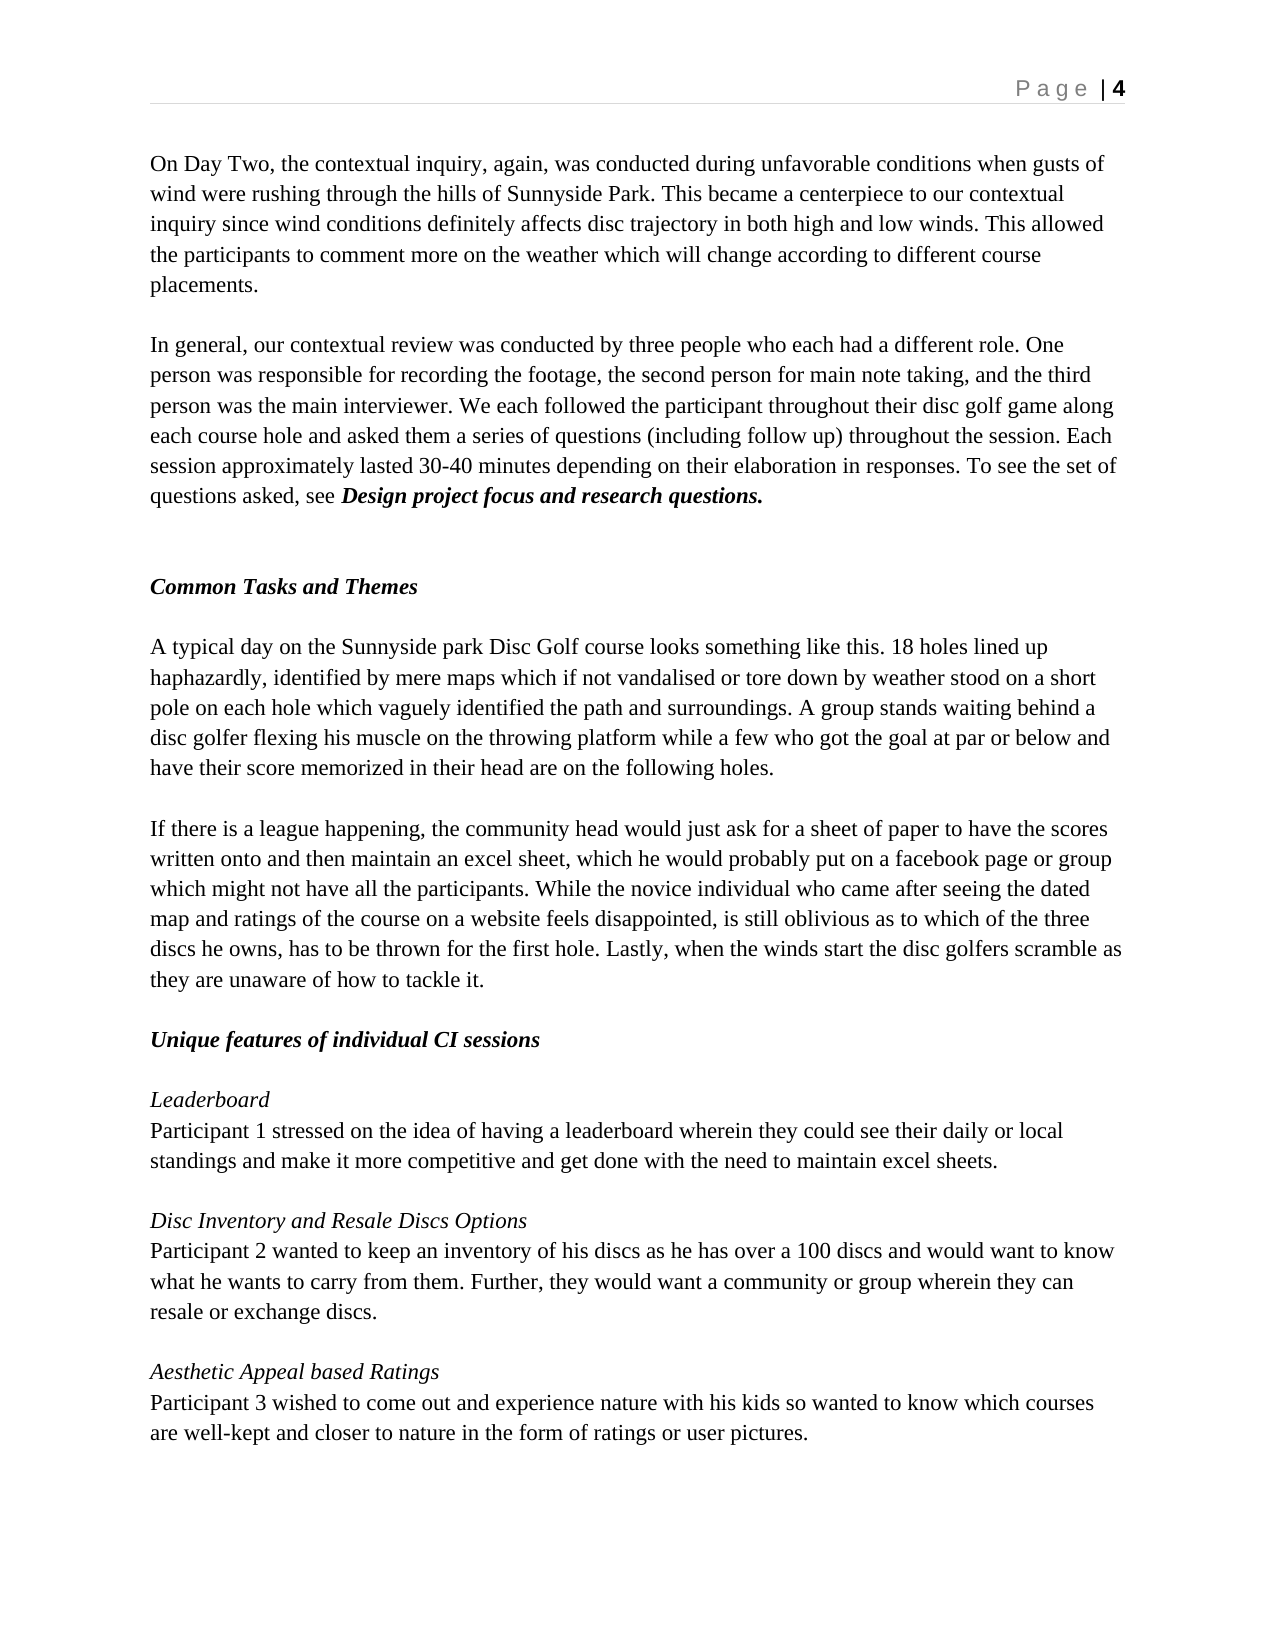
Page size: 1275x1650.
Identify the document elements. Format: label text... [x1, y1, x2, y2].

text On Day Two, the contextual inquiry, again, was conducted during unfavorable conditions when gusts of wind were rushing through the hills of Sunnyside Park. This became a centerpiece to our contextual inquiry since wind conditions definitely affects disc trajectory in both high and low winds. This allowed the participants to comment more on the weather which will change according to different course placements. [150, 150, 1125, 297]
text In general, our contextual review was conducted by three people who each had a different role. One person was responsible for recording the footage, the second person for main note taking, and the third person was the main interviewer. We each followed the participant throughout their disc golf game along each course hole and asked them a series of questions (including follow up) throughout the session. Each session approximately lasted 30-40 minutes depending on their elaboration in responses. To see the set of questions asked, see Design project focus and research questions. [150, 331, 1125, 509]
text Participant 3 wished to come out and experience nature with his kids so wanted to know which courses are well-kept and closer to nature in the form of ratings or user pictures. [150, 1388, 1125, 1445]
text If there is a league happening, the community head would just ask for a sheet of paper to have the scores written onto and then maintain an excel sheet, which he would probably put on a facebook page or group which might not have all the participants. While the novice individual who came after seeing the dated map and ratings of the course on a website feels disappointed, is still oblivious as to which of the three discs he owns, has to be thrown for the first hole. Lastly, when the winds start the disc golfers scramble as they are unaware of how to tackle it. [150, 814, 1125, 992]
text Participant 1 stressed on the idea of having a leaderboard wherein they could see their daily or local standings and make it more competitive and get done with the need to maintain excel sheets. [150, 1117, 1125, 1173]
text Common Tasks and Themes [150, 573, 1125, 599]
text Participant 2 wanted to keep an inventory of his discs as he has over a 100 discs and would want to know what he wants to carry from them. Further, they would want a community or group wherein they can resale or exchange discs. [150, 1237, 1125, 1324]
text Unique features of individual CI sessions [150, 1026, 1125, 1052]
text Leaderboard [150, 1086, 1125, 1113]
text Disc Inventory and Resale Discs Options [150, 1207, 1125, 1234]
text A typical day on the Sunnyside park Disc Golf course looks something like this. 18 holes lined up haphazardly, identified by mere maps which if not vandalised or tore down by weather stood on a short pole on each hole which vaguely identified the path and surroundings. A group stands waiting behind a disc golfer flexing his muscle on the throwing platform while a few who got the goal at par or below and have their score memorized in their head are on the following holes. [150, 633, 1125, 781]
text Aesthetic Appeal based Ratings [150, 1358, 1125, 1385]
